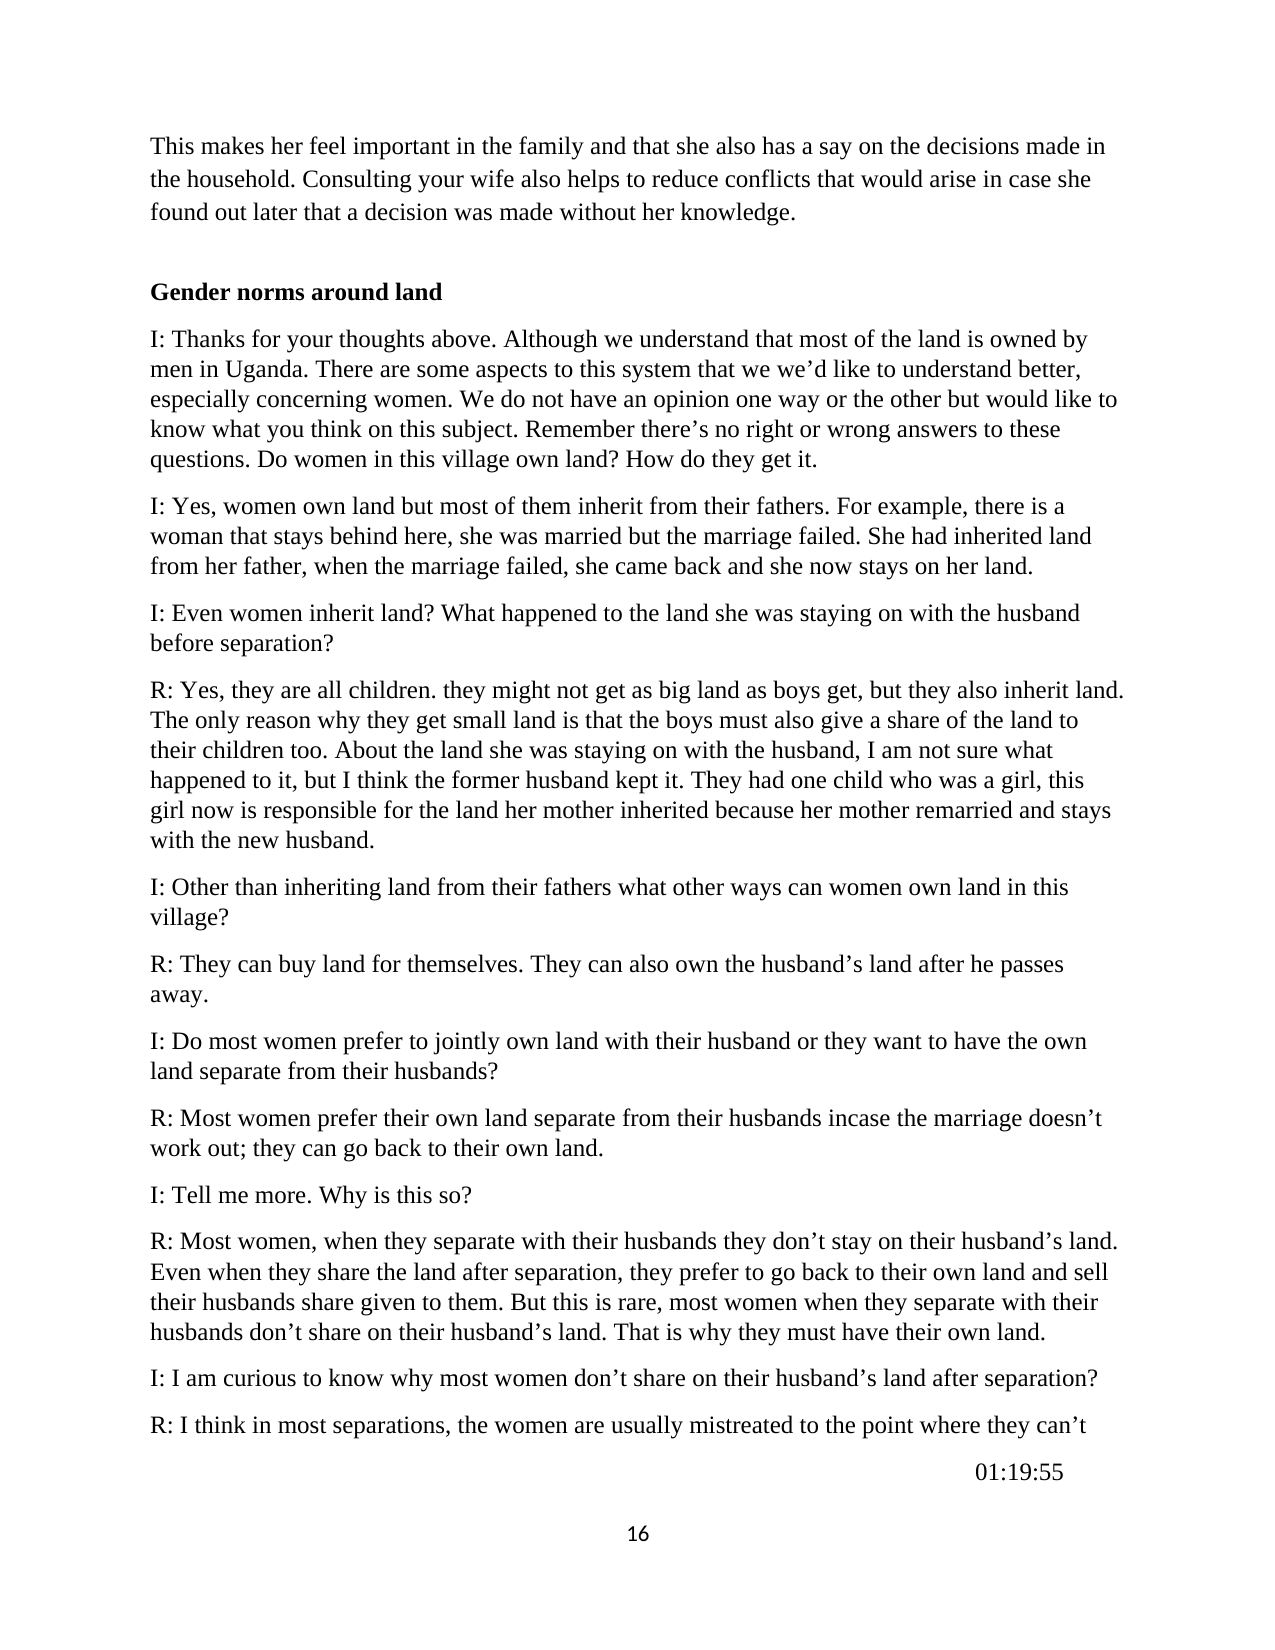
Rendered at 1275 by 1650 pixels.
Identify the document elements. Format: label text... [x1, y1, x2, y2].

text I: Tell me more. Why is this so? [150, 1180, 1125, 1208]
text This makes her feel important in the family and that she also has a say on the decisions made in the household. Consulting your wife also helps to reduce conflicts that would arise in case she found out later that a decision was made without her knowledge. [150, 131, 1125, 226]
text R: I think in most separations, the women are usually mistreated to the point where they can’t [150, 1410, 1125, 1439]
text I: Thanks for your thoughts above. Although we understand that most of the land is owned by men in Uganda. There are some aspects to this system that we we’d like to understand better, especially concerning women. We do not have an opinion one way or the other but would like to know what you think on this subject. Remember there’s no right or wrong answers to these questions. Do women in this village own land? How do they get it. [150, 324, 1125, 473]
text I: Yes, women own land but most of them inherit from their fathers. For example, there is a woman that stays behind here, she was married but the marriage failed. She had inherited land from her father, when the marriage failed, she came back and she now stays on her land. [150, 491, 1125, 580]
text 01:19:55 [150, 1457, 1125, 1486]
text I: Do most women prefer to jointly own land with their husband or they want to have the own land separate from their husbands? [150, 1026, 1125, 1085]
text R: They can buy land for themselves. They can also own the husband’s land after he passes away. [150, 949, 1125, 1008]
text Gender norms around land [150, 277, 1125, 306]
text R: Yes, they are all children. they might not get as big land as boys get, but they also inherit land. The only reason why they get small land is that the boys must also give a share of the land to their children too. About the land she was staying on with the husband, I am not sure what happened to it, but I think the former husband kept it. They had one child who was a girl, this girl now is responsible for the land her mother inherited because her mother remarried and stays with the new husband. [150, 675, 1125, 854]
text I: I am curious to know why most women don’t share on their husband’s land after separation? [150, 1363, 1125, 1392]
text R: Most women, when they separate with their husbands they don’t stay on their husband’s land. Even when they share the land after separation, they prefer to go back to their own land and sell their husbands share given to them. But this is rare, most women when they separate with their husbands don’t share on their husband’s land. That is why they must have their own land. [150, 1226, 1125, 1346]
text R: Most women prefer their own land separate from their husbands incase the marriage doesn’t work out; they can go back to their own land. [150, 1103, 1125, 1162]
text I: Other than inheriting land from their fathers what other ways can women own land in this village? [150, 872, 1125, 931]
text I: Even women inherit land? What happened to the land she was staying on with the husband before separation? [150, 598, 1125, 657]
